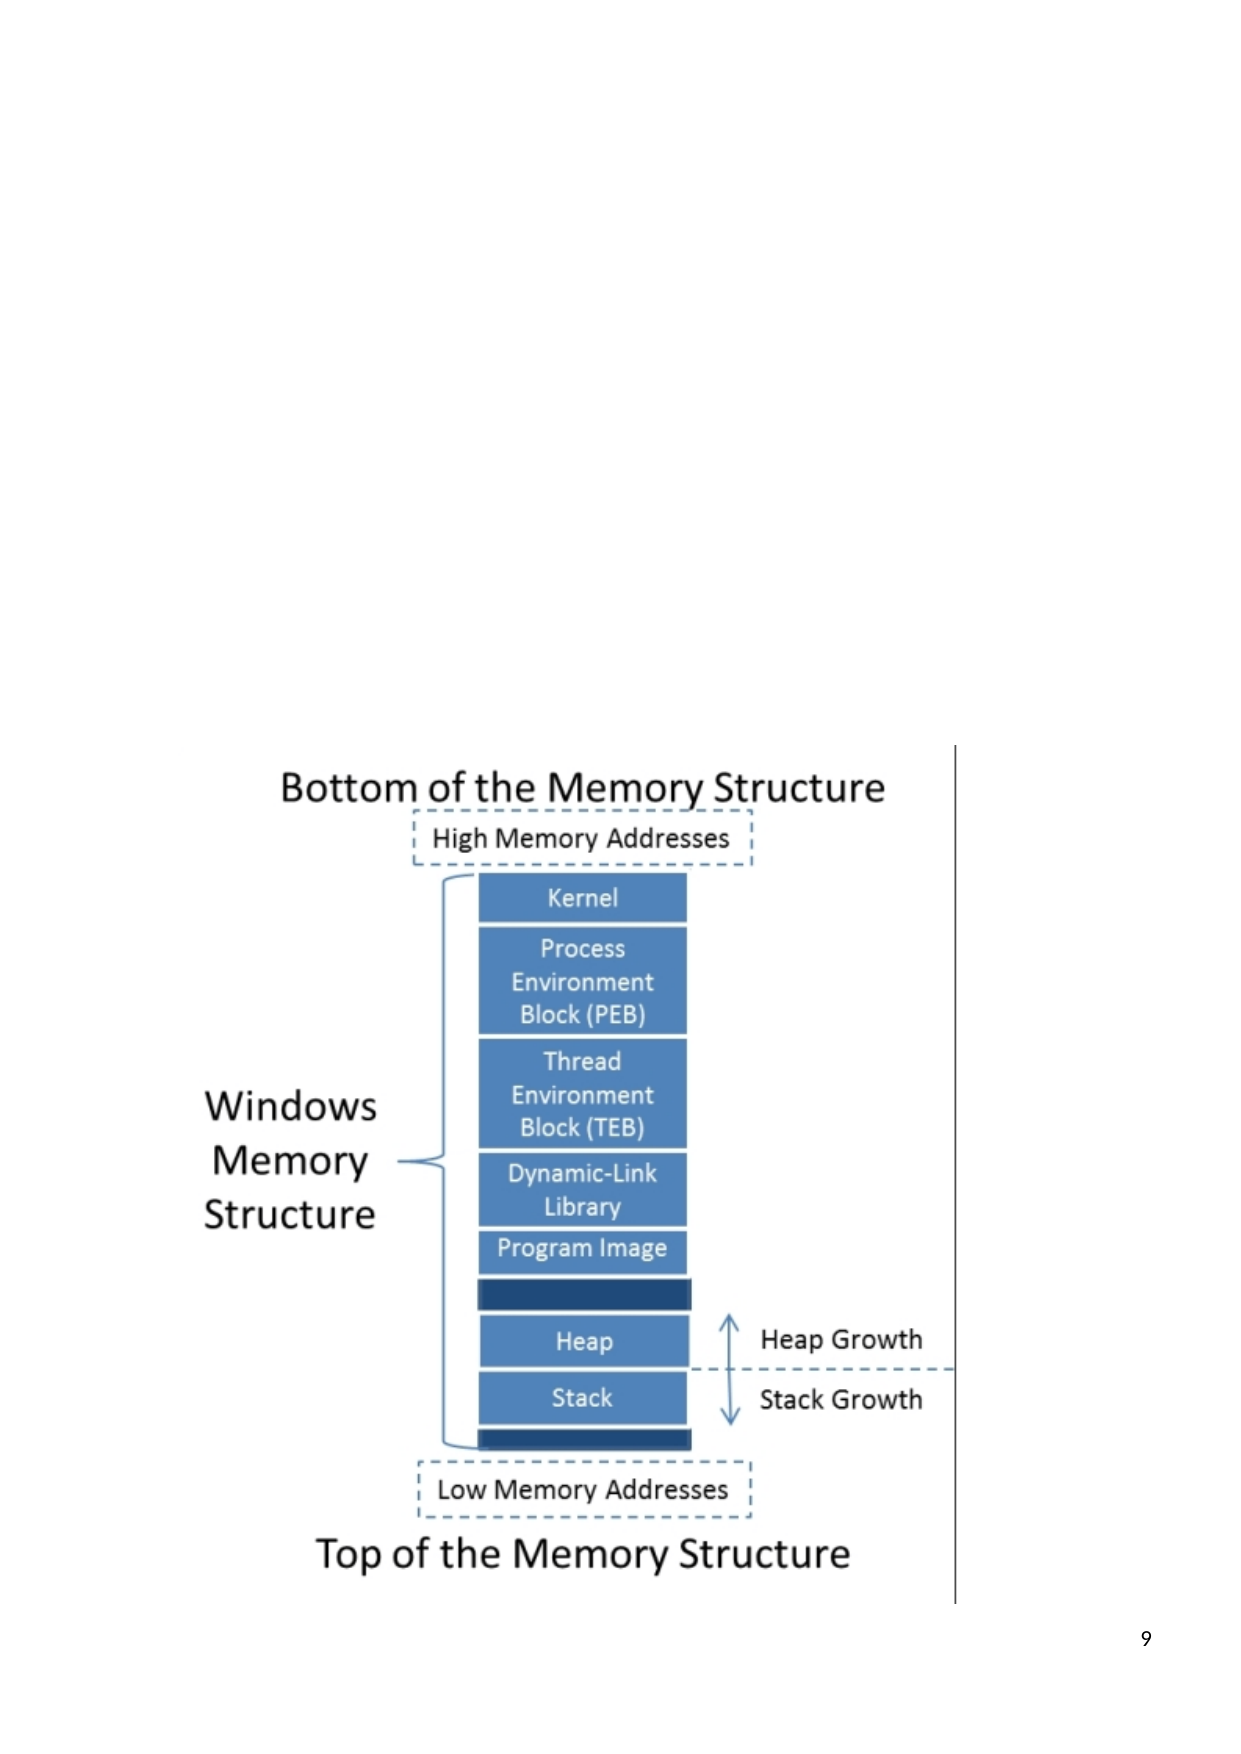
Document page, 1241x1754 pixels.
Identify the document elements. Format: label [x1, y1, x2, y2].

picture [177, 745, 958, 1604]
